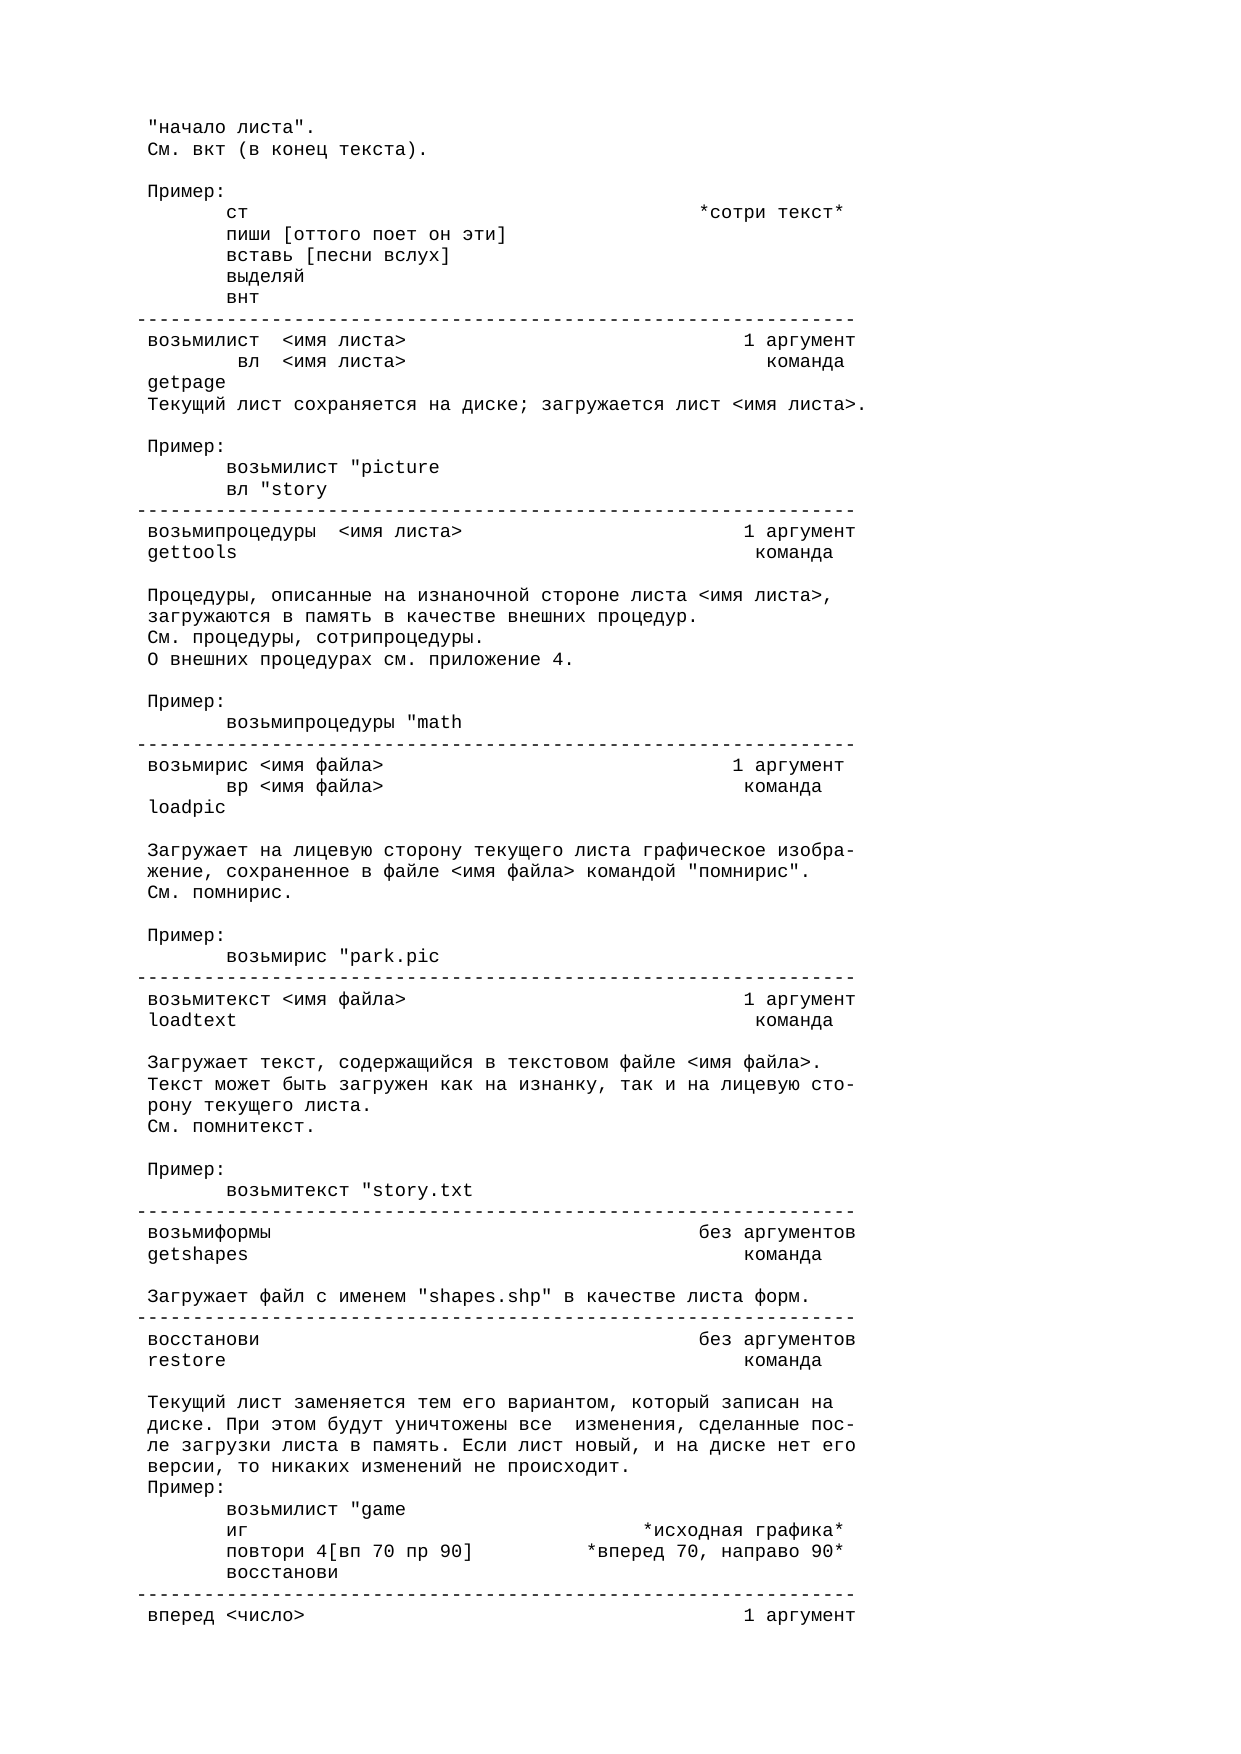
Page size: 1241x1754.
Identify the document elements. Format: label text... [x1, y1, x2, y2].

text восстанови без аргументов [136, 1329, 1163, 1351]
text возьмилист "game [136, 1499, 1163, 1521]
text "начало листа". [136, 118, 1163, 139]
text Текущий лист заменяется тем его вариантом, который записан на [136, 1393, 1163, 1414]
text вставь [песни вслух] [136, 246, 1163, 267]
text выделяй [136, 267, 1163, 288]
text возьмирис "park.pic [136, 947, 1163, 968]
text О внешних процедурах см. приложение 4. [136, 649, 1163, 671]
text Пример: [136, 182, 1163, 203]
text возьмирис <имя файла> 1 аргумент [136, 756, 1163, 777]
text Пример: [136, 1478, 1163, 1499]
text Загружает на лицевую сторону текущего листа графическое изобра- [136, 841, 1163, 862]
text gettools команда [136, 543, 1163, 564]
text Пример: [136, 437, 1163, 458]
text возьмитекст <имя файла> 1 аргумент [136, 989, 1163, 1011]
text loadtext команда [136, 1011, 1163, 1032]
text Процедуры, описанные на изнаночной стороне листа <имя листа>, [136, 586, 1163, 607]
text вр <имя файла> команда [136, 777, 1163, 798]
text пиши [оттого поет он эти] [136, 224, 1163, 246]
text рону текущего листа. [136, 1096, 1163, 1117]
text Пример: [136, 926, 1163, 947]
text вл <имя листа> команда [136, 352, 1163, 373]
text ---------------------------------------------------------------- [136, 309, 1163, 331]
text загружаются в память в качестве внешних процедур. [136, 607, 1163, 628]
text возьмитекст "story.txt [136, 1181, 1163, 1202]
text ---------------------------------------------------------------- [136, 1308, 1163, 1329]
text версии, то никаких изменений не происходит. [136, 1457, 1163, 1478]
text ле загрузки листа в память. Если лист новый, и на диске нет его [136, 1436, 1163, 1457]
text ---------------------------------------------------------------- [136, 1202, 1163, 1223]
text ---------------------------------------------------------------- [136, 968, 1163, 989]
text Загружает файл с именем "shapes.shp" в качестве листа форм. [136, 1287, 1163, 1308]
text возьмипроцедуры <имя листа> 1 аргумент [136, 522, 1163, 543]
text иг *исходная графика* [136, 1521, 1163, 1542]
text getshapes команда [136, 1244, 1163, 1266]
text ---------------------------------------------------------------- [136, 1584, 1163, 1606]
text диске. При этом будут уничтожены все изменения, сделанные пос- [136, 1414, 1163, 1436]
text жение, сохраненное в файле <имя файла> командой "помнирис". [136, 862, 1163, 883]
text возьмиформы без аргументов [136, 1223, 1163, 1244]
text возьмилист <имя листа> 1 аргумент [136, 331, 1163, 352]
text вл "story [136, 479, 1163, 501]
text См. помнирис. [136, 883, 1163, 904]
text loadpic [136, 798, 1163, 819]
text ст *сотри текст* [136, 203, 1163, 224]
text restore команда [136, 1351, 1163, 1372]
text Текст может быть загружен как на изнанку, так и на лицевую сто- [136, 1074, 1163, 1096]
text внт [136, 288, 1163, 309]
text вперед <число> 1 аргумент [136, 1606, 1163, 1627]
text Пример: [136, 692, 1163, 713]
text См. вкт (в конец текста). [136, 139, 1163, 161]
text Загружает текст, содержащийся в текстовом файле <имя файла>. [136, 1053, 1163, 1074]
text Пример: [136, 1159, 1163, 1181]
text возьмилист "picture [136, 458, 1163, 479]
text См. процедуры, сотрипроцедуры. [136, 628, 1163, 649]
text См. помнитекст. [136, 1117, 1163, 1138]
text повтори 4[вп 70 пр 90] *вперед 70, направо 90* [136, 1542, 1163, 1563]
text getpage [136, 373, 1163, 394]
text Текущий лист сохраняется на диске; загружается лист <имя листа>. [136, 394, 1163, 416]
text ---------------------------------------------------------------- [136, 734, 1163, 756]
text ---------------------------------------------------------------- [136, 501, 1163, 522]
text возьмипроцедуры "math [136, 713, 1163, 734]
text восстанови [136, 1563, 1163, 1584]
